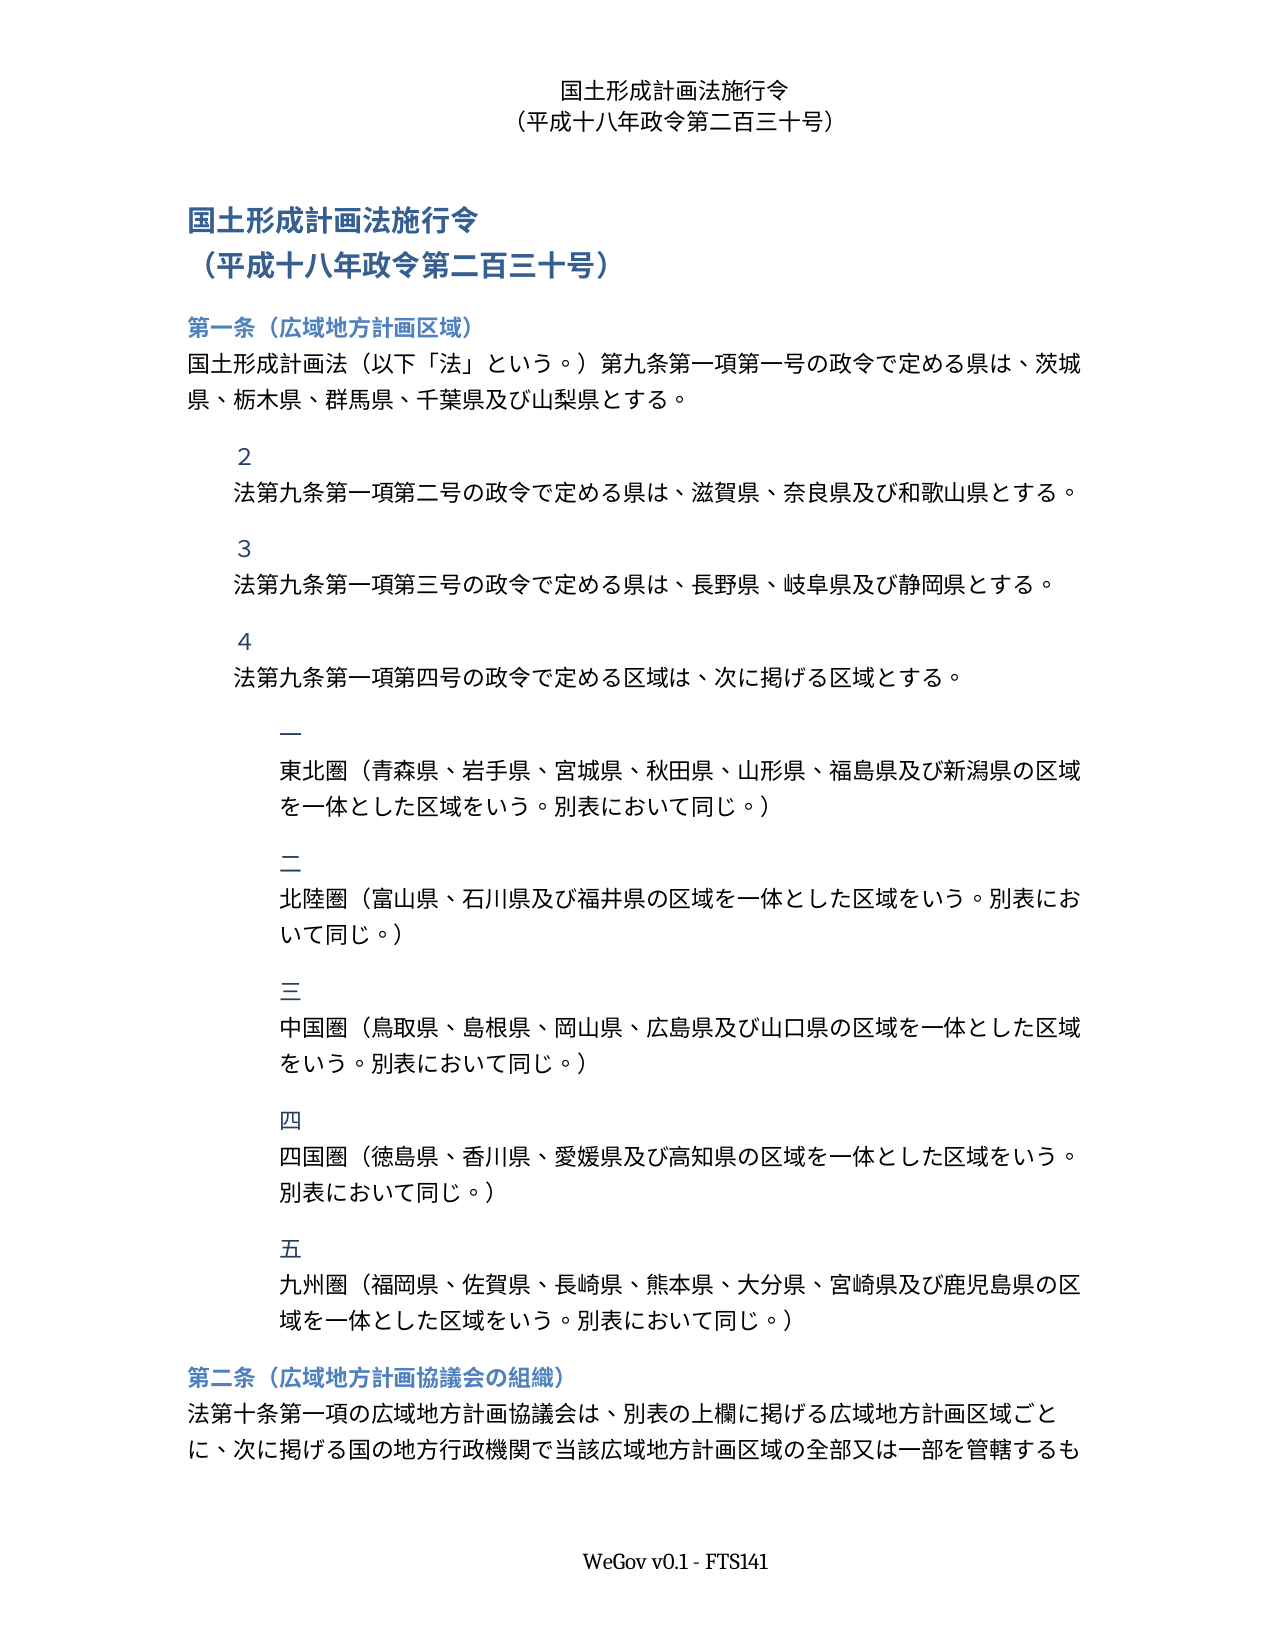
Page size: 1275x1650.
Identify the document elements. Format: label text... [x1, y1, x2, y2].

subtitle 二 [279, 847, 1087, 879]
text 四国圏（徳島県、香川県、愛媛県及び高知県の区域を一体とした区域をいう。別表において同じ。） [279, 1141, 1087, 1208]
subtitle 第一条（広域地方計画区域） [187, 312, 1087, 343]
subtitle 五 [279, 1233, 1087, 1265]
text 法第九条第一項第二号の政令で定める県は、滋賀県、奈良県及び和歌山県とする。 [233, 477, 1087, 508]
subtitle 四 [279, 1105, 1087, 1136]
text 法第九条第一項第三号の政令で定める県は、長野県、岐阜県及び静岡県とする。 [233, 569, 1087, 601]
subtitle 一 [279, 719, 1087, 750]
subtitle ４ [233, 626, 1087, 657]
text 中国圏（鳥取県、島根県、岡山県、広島県及び山口県の区域を一体とした区域をいう。別表において同じ。） [279, 1012, 1087, 1079]
text 国土形成計画法（以下「法」という。）第九条第一項第一号の政令で定める県は、茨城県、栃木県、群馬県、千葉県及び山梨県とする。 [187, 348, 1087, 415]
subtitle 三 [279, 976, 1087, 1007]
subtitle 国土形成計画法施行令 （平成十八年政令第二百三十号） [187, 200, 1087, 285]
text 法第九条第一項第四号の政令で定める区域は、次に掲げる区域とする。 [233, 662, 1087, 693]
text 九州圏（福岡県、佐賀県、長崎県、熊本県、大分県、宮崎県及び鹿児島県の区域を一体とした区域をいう。別表において同じ。） [279, 1269, 1087, 1337]
text 北陸圏（富山県、石川県及び福井県の区域を一体とした区域をいう。別表において同じ。） [279, 883, 1087, 951]
subtitle ２ [233, 441, 1087, 472]
text 東北圏（青森県、岩手県、宮城県、秋田県、山形県、福島県及び新潟県の区域を一体とした区域をいう。別表において同じ。） [279, 755, 1087, 822]
subtitle 第二条（広域地方計画協議会の組織） [187, 1362, 1087, 1393]
subtitle ３ [233, 533, 1087, 565]
